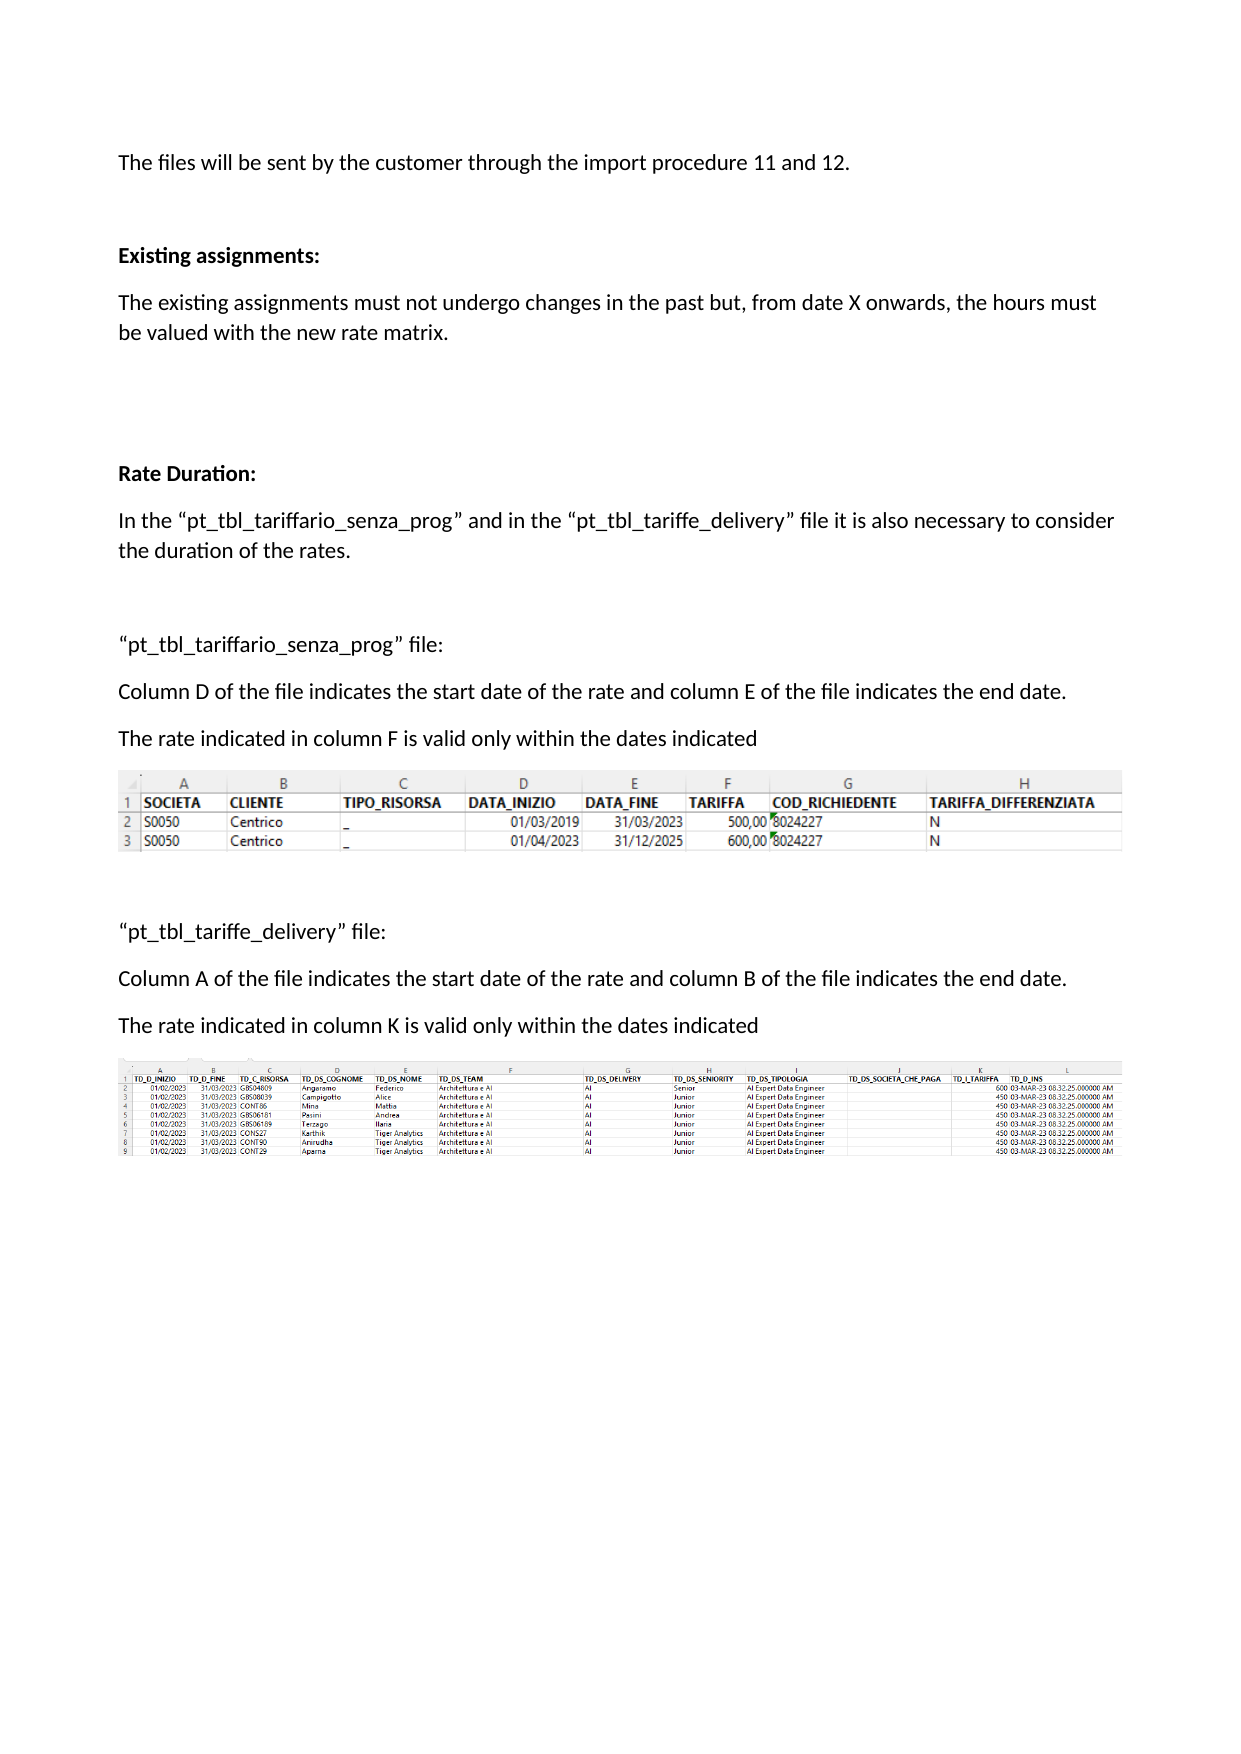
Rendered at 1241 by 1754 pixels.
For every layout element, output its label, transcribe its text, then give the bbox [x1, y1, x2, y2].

text The rate indicated in column K is valid only within the dates indicated [118, 1011, 1122, 1039]
text Column D of the file indicates the start date of the rate and column E of the file indicates the end date. [118, 677, 1122, 705]
text “pt_tbl_tariffe_delivery” file: [118, 917, 1122, 946]
text Column A of the file indicates the start date of the rate and column B of the file indicates the end date. [118, 964, 1122, 992]
text The existing assignments must not undergo changes in the past but, from date X onwards, the hours must be valued with the new rate matrix. [118, 288, 1122, 346]
text Existing assignments: [118, 241, 1122, 269]
text In the “pt_tbl_tariffario_senza_prog” and in the “pt_tbl_tariffe_delivery” file it is also necessary to consider the duration of the rates. [118, 506, 1122, 564]
text Rate Duration: [118, 459, 1122, 487]
text The rate indicated in column F is valid only within the dates indicated [118, 724, 1122, 752]
text “pt_tbl_tariffario_senza_prog” file: [118, 630, 1122, 658]
picture [118, 770, 1123, 852]
text The files will be sent by the customer through the import procedure 11 and 12. [118, 148, 1122, 176]
picture [118, 1058, 1123, 1156]
